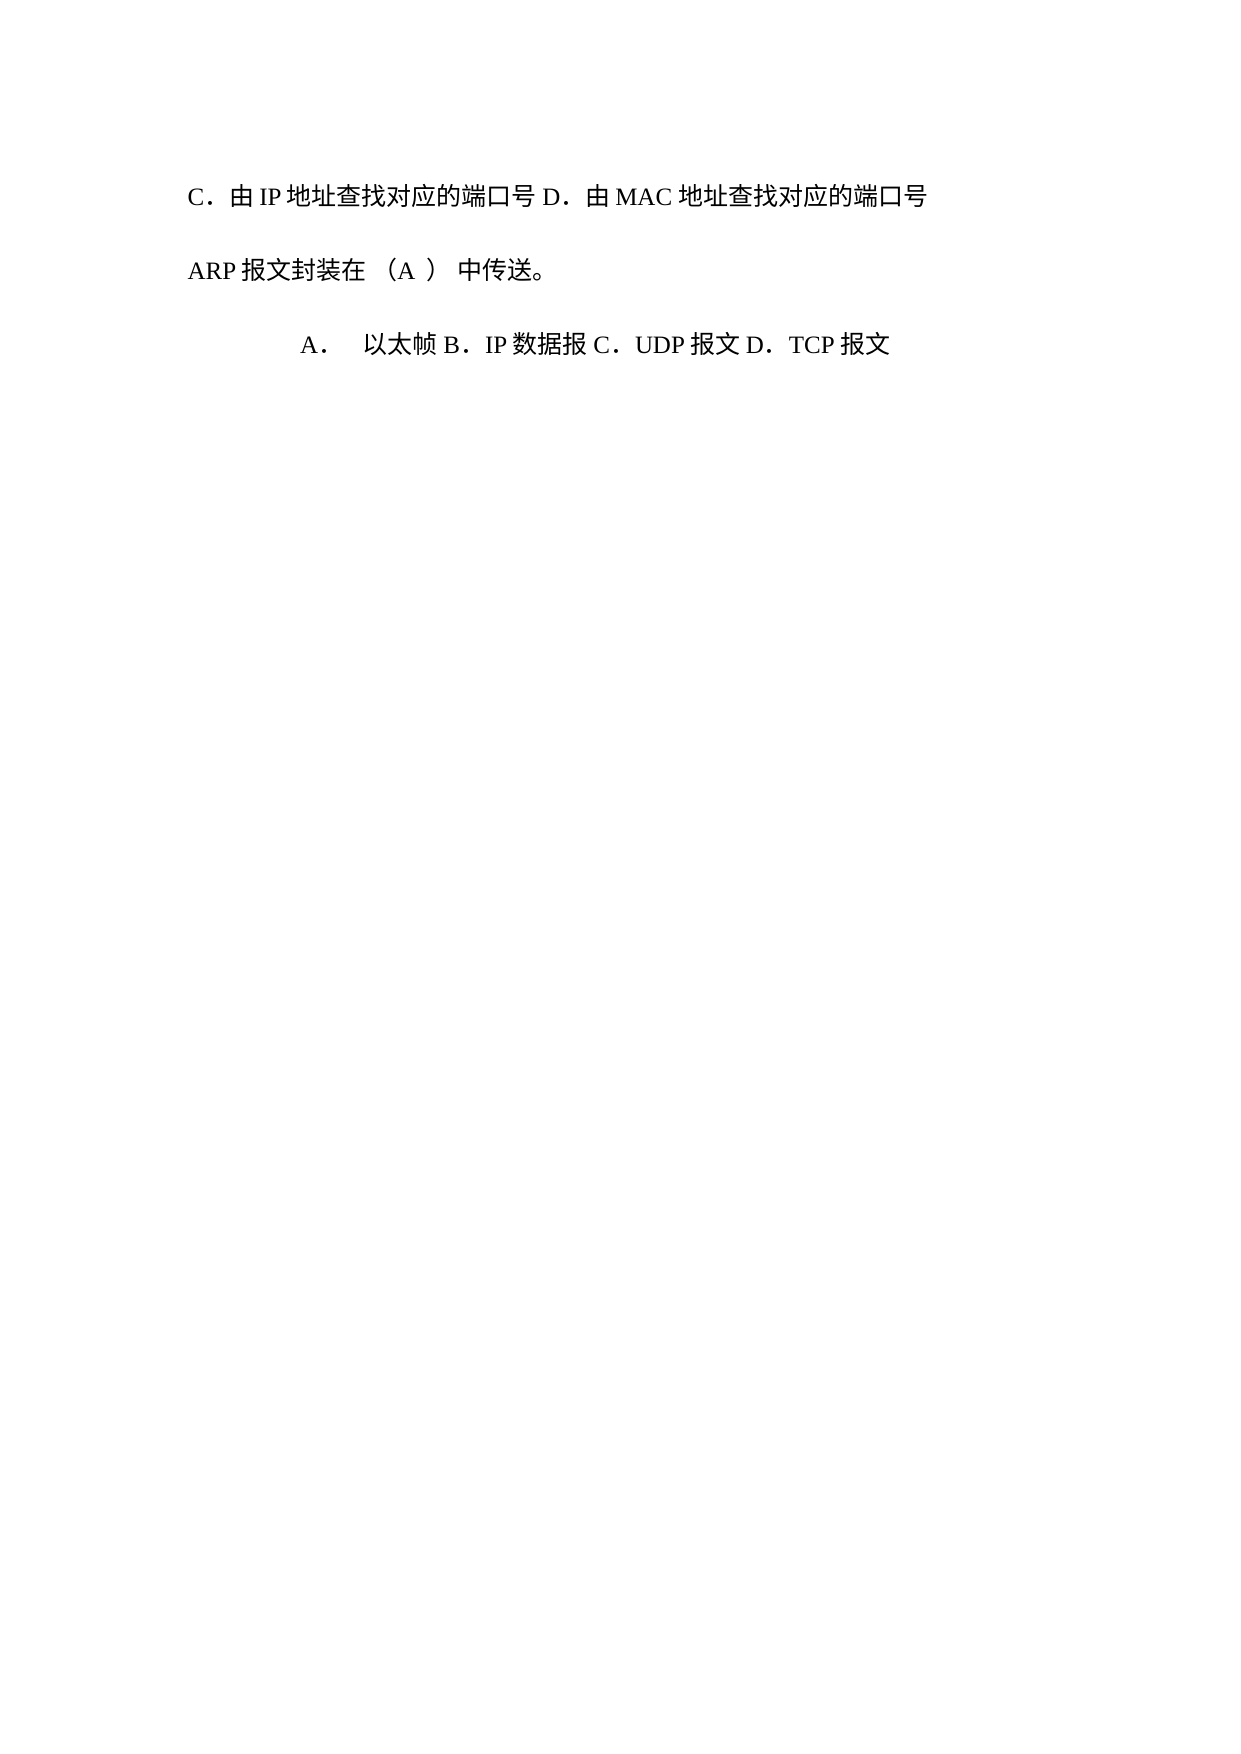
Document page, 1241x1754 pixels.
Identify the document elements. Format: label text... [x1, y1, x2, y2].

text ARP 报文封装在 （A ） 中传送。 [187, 236, 1053, 301]
list 以太帧 B．IP 数据报 C．UDP 报文 D．TCP 报文 [300, 310, 1053, 375]
text C．由IP地址查找对应的端口号 D．由MAC 地址查找对应的端口号 [187, 162, 1053, 227]
